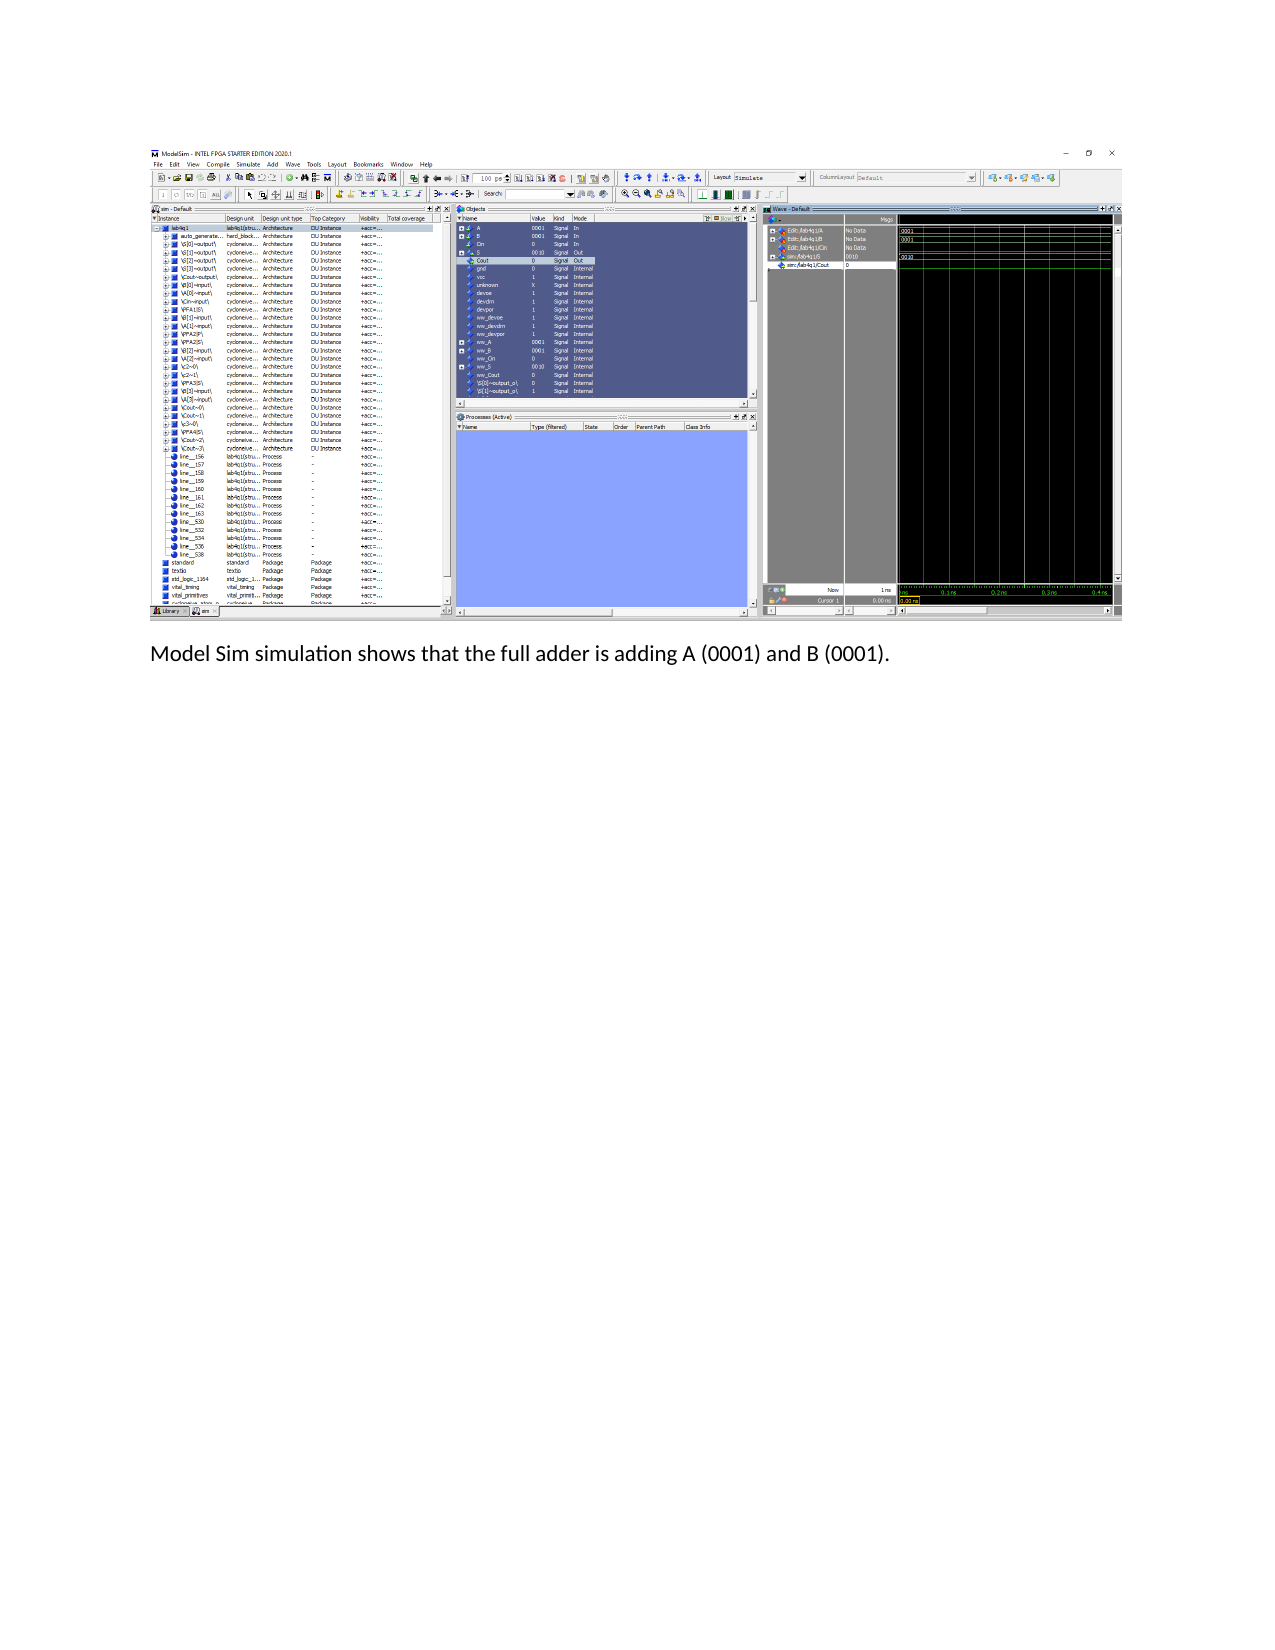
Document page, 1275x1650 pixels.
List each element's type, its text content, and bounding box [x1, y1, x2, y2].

picture [150, 150, 1122, 621]
text Model Sim simulation shows that the full adder is adding A (0001) and B (0001). [150, 639, 1125, 667]
